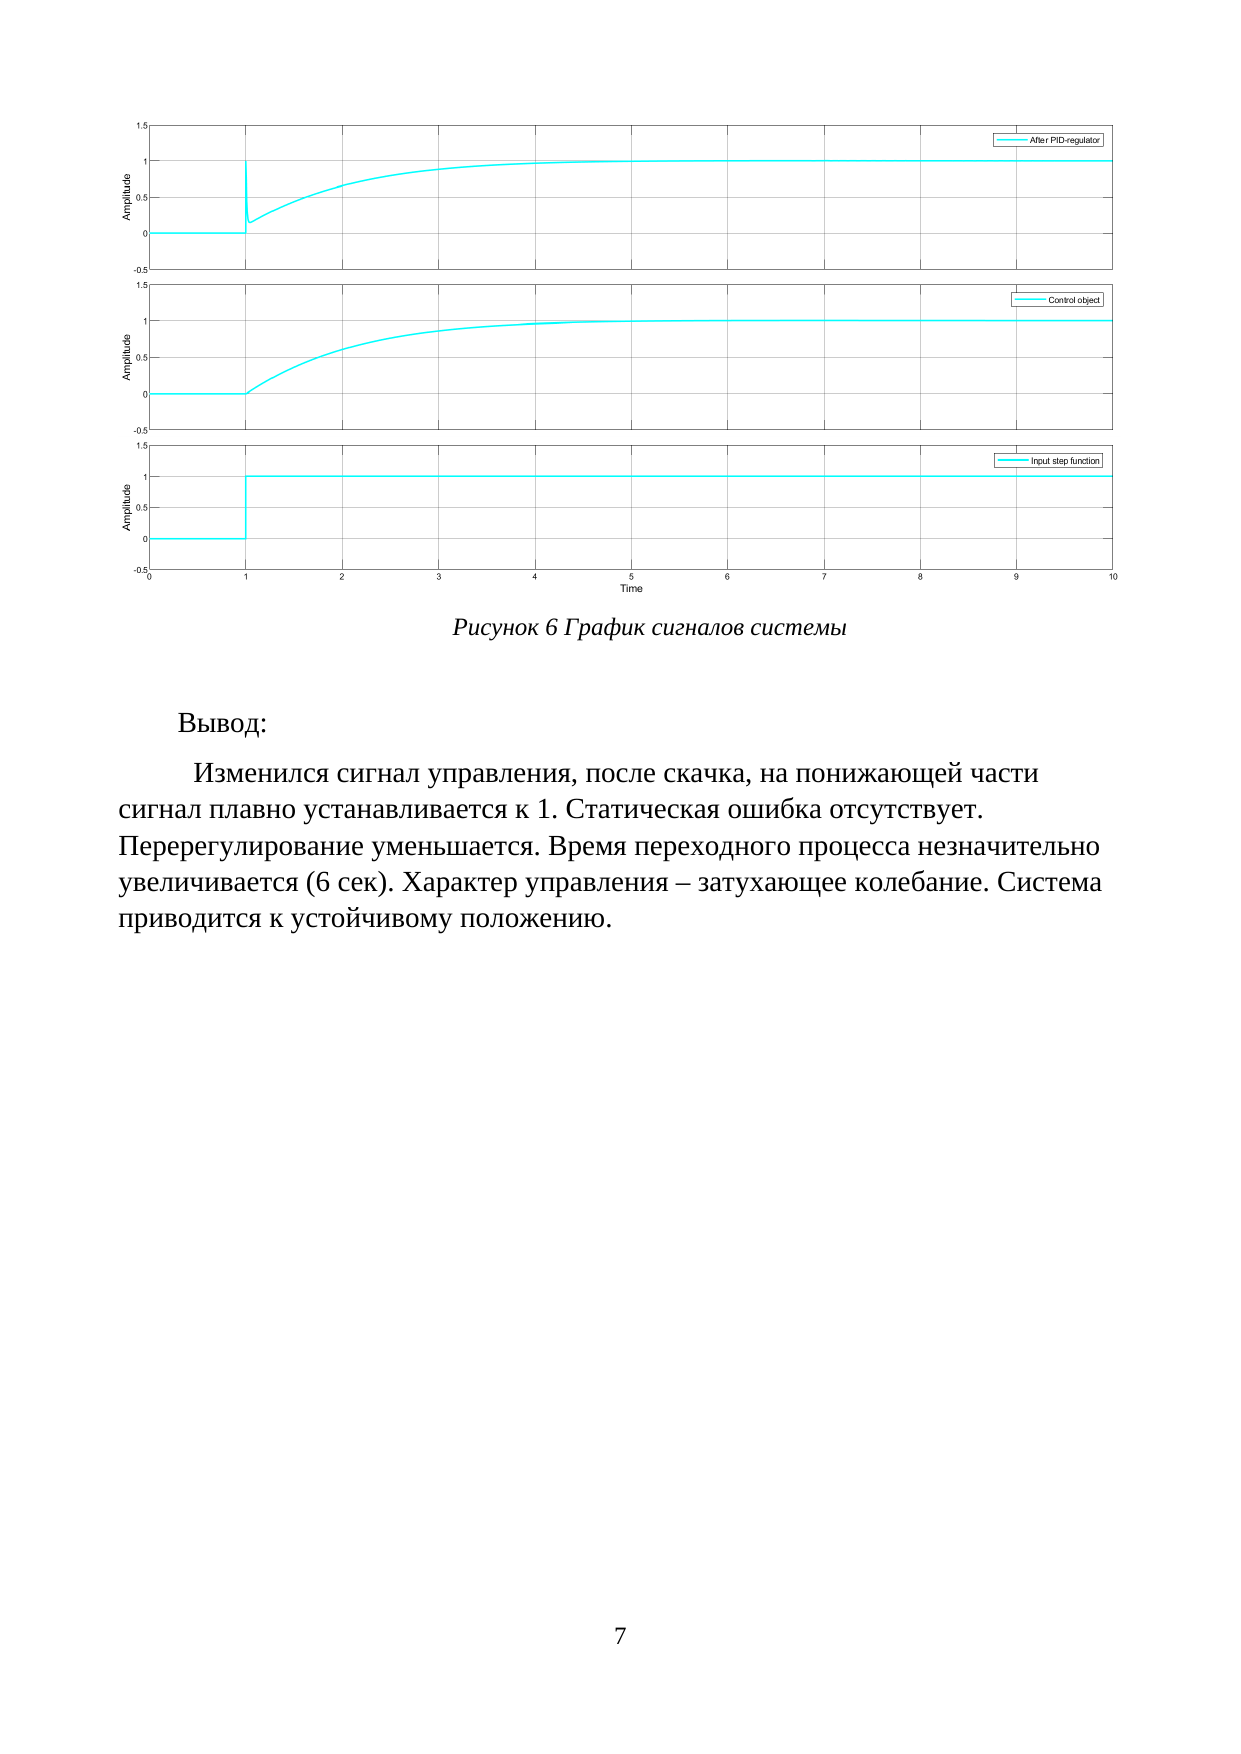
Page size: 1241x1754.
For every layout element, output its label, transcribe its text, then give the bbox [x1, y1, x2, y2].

text Рисунок 6 График сигналов системы [118, 612, 1122, 640]
text Изменился сигнал управления, после скачка, на понижающей части сигнал плавно устанавливается к 1. Статическая ошибка отсутствует. Перерегулирование уменьшается. Время переходного процесса незначительно увеличивается (6 сек). Характер управления – затухающее колебание. Система приводится к устойчивому положению. [118, 755, 1122, 933]
picture [118, 118, 1123, 598]
text Вывод: [118, 705, 1122, 739]
